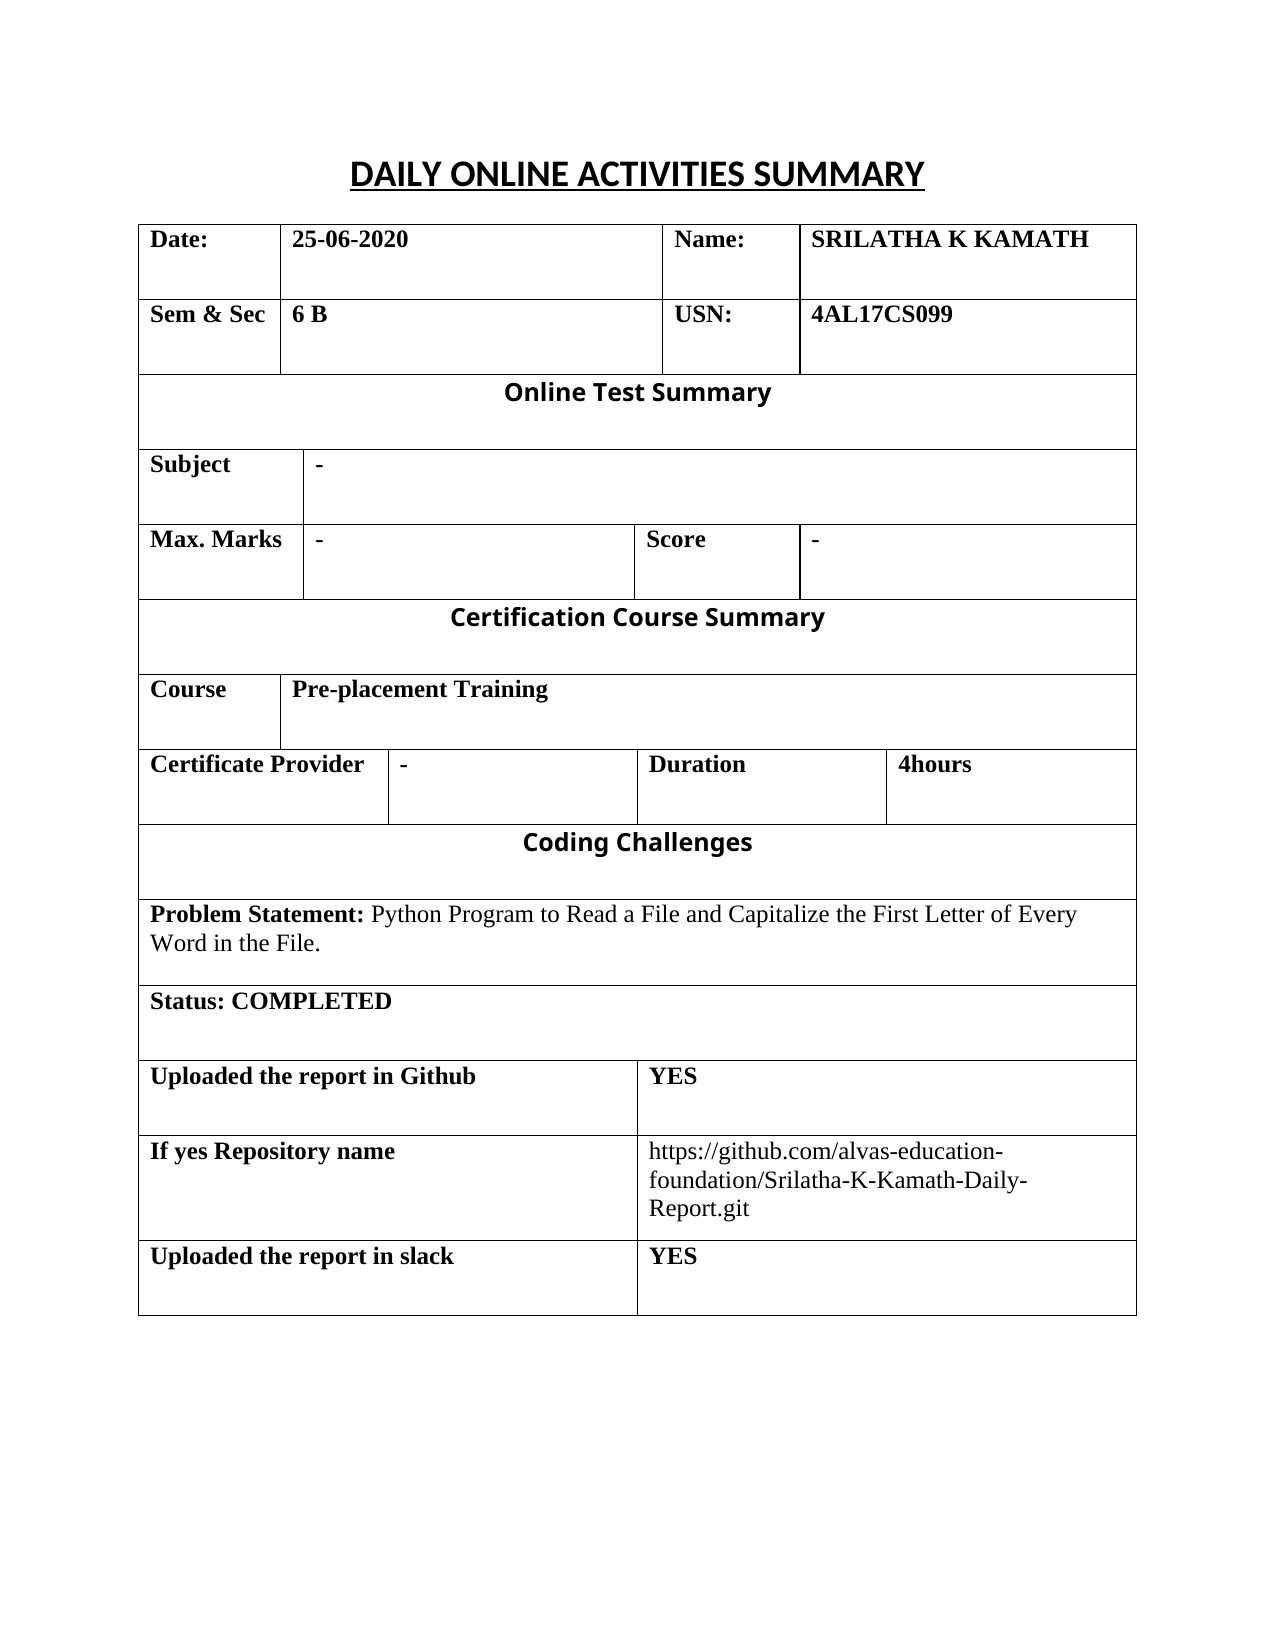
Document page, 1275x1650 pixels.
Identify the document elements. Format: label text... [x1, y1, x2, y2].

table_cell Status: COMPLETED [139, 986, 1136, 1060]
table_cell - [389, 750, 637, 823]
table_cell Subject [139, 450, 303, 523]
table_cell YES [638, 1241, 1136, 1315]
table_cell https://github.com/alvas-education-foundation/Srilatha-K-Kamath-Daily-Report.git [638, 1136, 1136, 1240]
table_cell Online Test Summary [139, 375, 1136, 448]
table_header Name: [663, 225, 799, 298]
table_cell Problem Statement: Python Program to Read a File and Capitalize the First Letter of Every Word in the File. [139, 900, 1136, 985]
table_cell Course [139, 675, 280, 748]
table_cell Sem & Sec [139, 300, 280, 373]
table_cell If yes Repository name [139, 1136, 637, 1240]
table_cell Score [635, 525, 799, 598]
table_cell Duration [638, 750, 886, 823]
table_cell 6 B [281, 300, 662, 373]
table_cell Uploaded the report in Github [139, 1061, 637, 1135]
table_cell - [304, 450, 1136, 523]
table_cell Certification Course Summary [139, 600, 1136, 673]
table_cell Uploaded the report in slack [139, 1241, 637, 1315]
table_cell Coding Challenges [139, 825, 1136, 898]
table_cell 4hours [887, 750, 1136, 823]
table_cell Certificate Provider [139, 750, 388, 823]
table_cell Max. Marks [139, 525, 303, 598]
table_cell YES [638, 1061, 1136, 1135]
table_header 25-06-2020 [281, 225, 662, 298]
text DAILY ONLINE ACTIVITIES SUMMARY [150, 150, 1125, 196]
table_cell Pre-placement Training [281, 675, 1136, 748]
table_header SRILATHA K KAMATH [801, 225, 1136, 298]
table_cell USN: [663, 300, 799, 373]
table_header Date: [139, 225, 280, 298]
table_cell - [801, 525, 1136, 598]
table_cell - [304, 525, 634, 598]
table_cell 4AL17CS099 [801, 300, 1136, 373]
